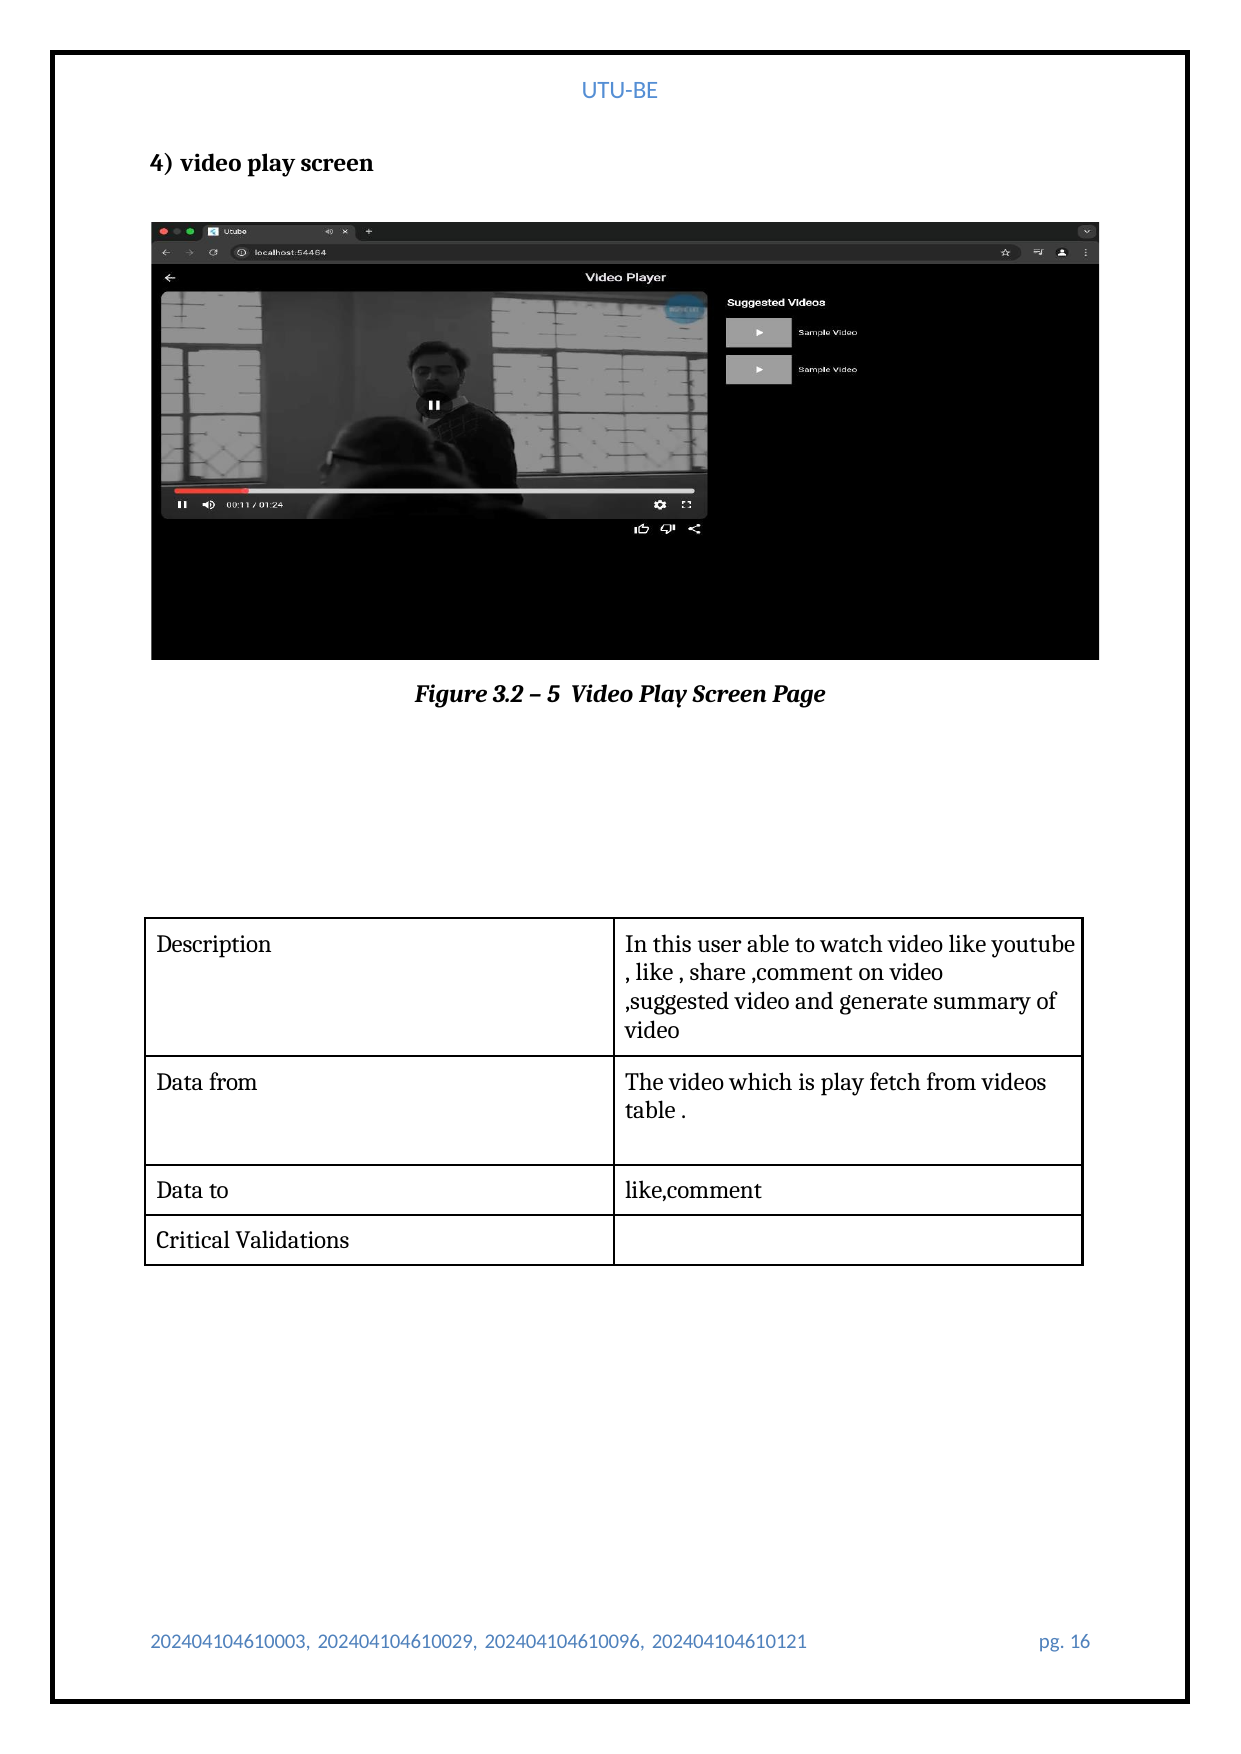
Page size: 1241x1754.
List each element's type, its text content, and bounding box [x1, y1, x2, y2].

table_header Description [146, 919, 613, 1055]
table_header In this user able to watch video like youtube , like , share ,comment on video ,suggested video and generate summary of video [615, 919, 1081, 1055]
subtitle video play screen [150, 149, 1122, 178]
text Figure 3.2 – 5 Video Play Screen Page [260, 239, 980, 708]
table_cell Critical Validations [146, 1216, 613, 1264]
table_cell The video which is play fetch from videos table . [615, 1057, 1081, 1164]
table_cell Data to [146, 1166, 613, 1214]
table_cell like,comment [615, 1166, 1081, 1214]
table_cell [615, 1216, 1081, 1264]
picture [151, 222, 1100, 660]
table_cell Data from [146, 1057, 613, 1164]
